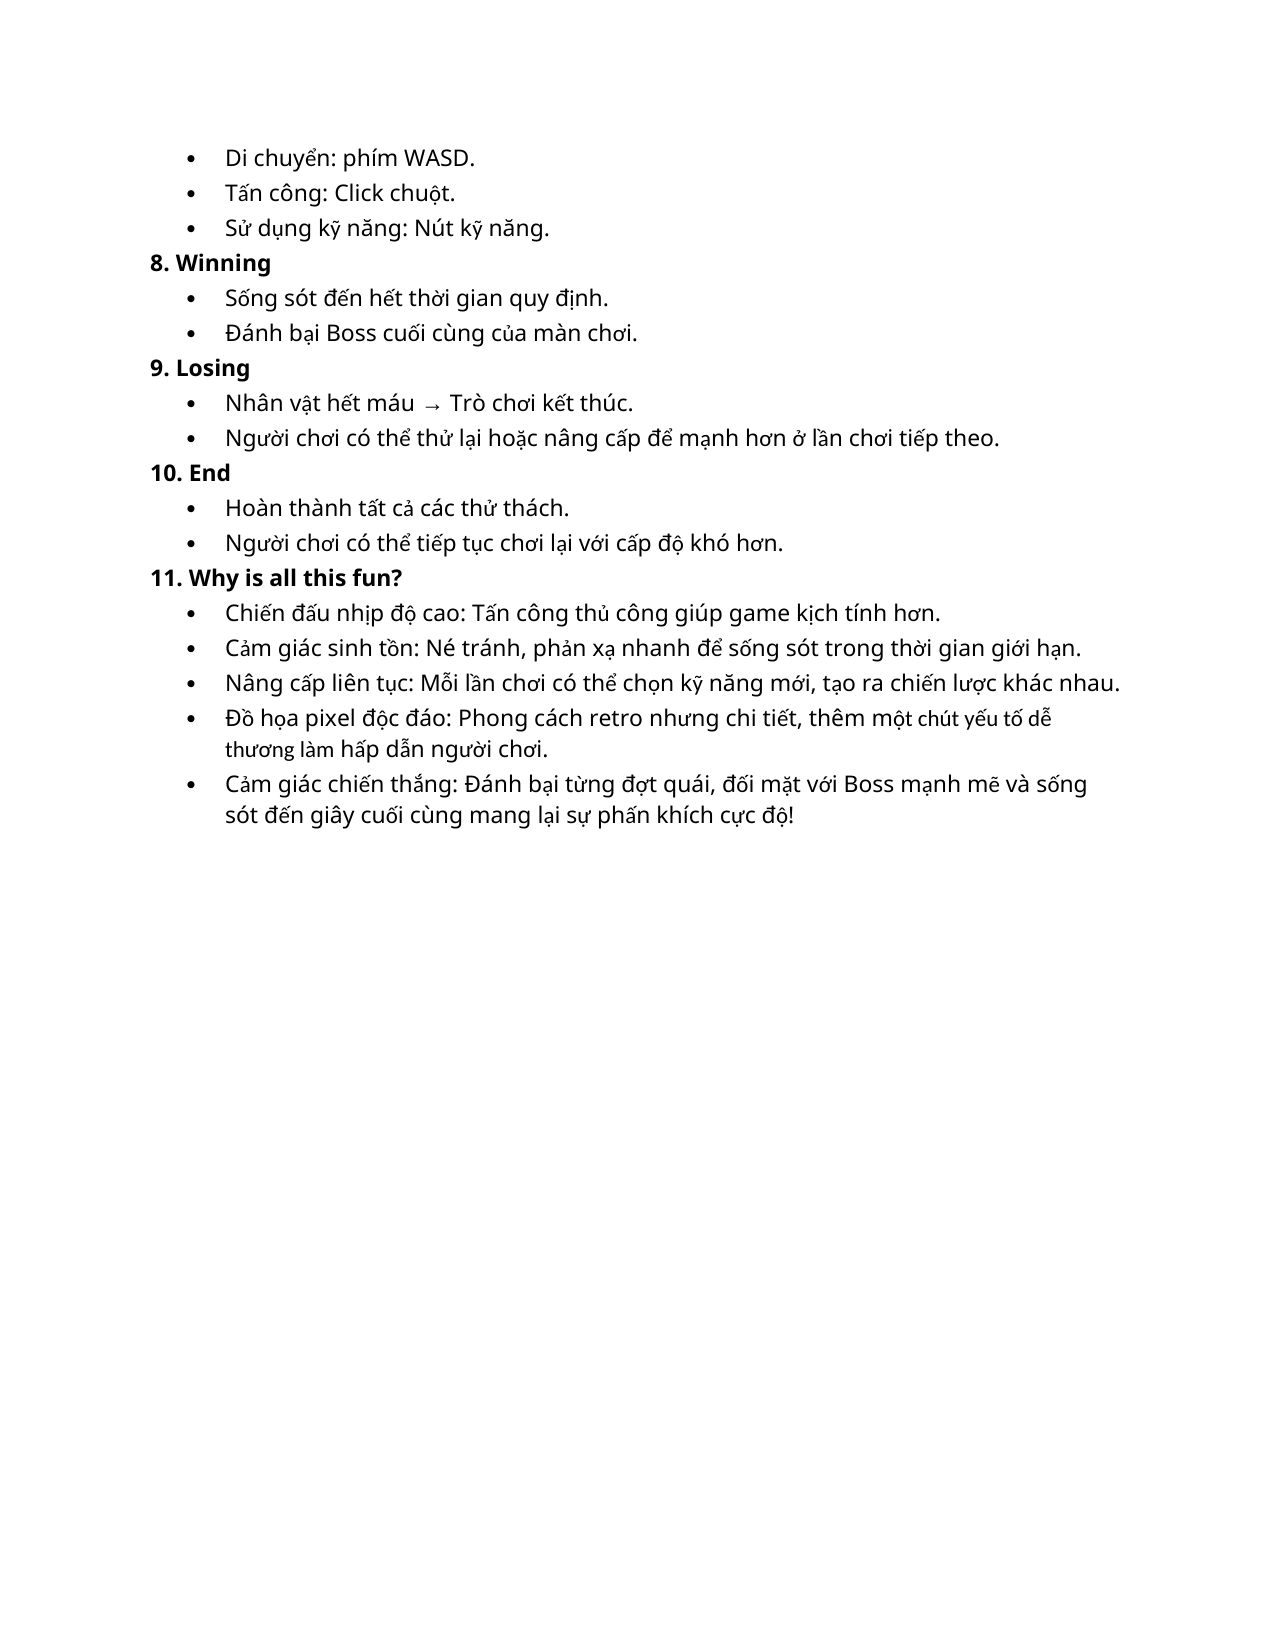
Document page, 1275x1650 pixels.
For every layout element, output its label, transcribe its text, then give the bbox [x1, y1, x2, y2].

list Cảm giác chiến thắng: Đánh bại từng đợt quái, đối mặt với Boss mạnh mẽ và sống sót đến giây cuối cùng mang lại sự phấn khích cực độ! [187, 768, 1125, 830]
list Chiến đấu nhịp độ cao: Tấn công thủ công giúp game kịch tính hơn. [187, 597, 1125, 628]
list Đánh bại Boss cuối cùng của màn chơi. [187, 317, 1125, 348]
list Sống sót đến hết thời gian quy định. [187, 282, 1125, 313]
list Tấn công: Click chuột. [187, 177, 1125, 208]
list Người chơi có thể thử lại hoặc nâng cấp để mạnh hơn ở lần chơi tiếp theo. [187, 422, 1125, 453]
list Nhân vật hết máu → Trò chơi kết thúc. [187, 387, 1125, 418]
list Người chơi có thể tiếp tục chơi lại với cấp độ khó hơn. [187, 527, 1125, 558]
list Hoàn thành tất cả các thử thách. [187, 492, 1125, 523]
list Cảm giác sinh tồn: Né tránh, phản xạ nhanh để sống sót trong thời gian giới hạn. [187, 632, 1125, 663]
list 10. End [150, 457, 1125, 488]
list Đồ họa pixel độc đáo: Phong cách retro nhưng chi tiết, thêm một chút yếu tố dễ thương làm hấp dẫn người chơi. [187, 702, 1125, 764]
list 8. Winning [150, 247, 1125, 278]
list 9. Losing [150, 352, 1125, 383]
list Di chuyển: phím WASD. [187, 142, 1125, 173]
list Sử dụng kỹ năng: Nút kỹ năng. [187, 212, 1125, 243]
list Nâng cấp liên tục: Mỗi lần chơi có thể chọn kỹ năng mới, tạo ra chiến lược khác nhau. [187, 667, 1125, 698]
list 11. Why is all this fun? [150, 562, 1125, 593]
